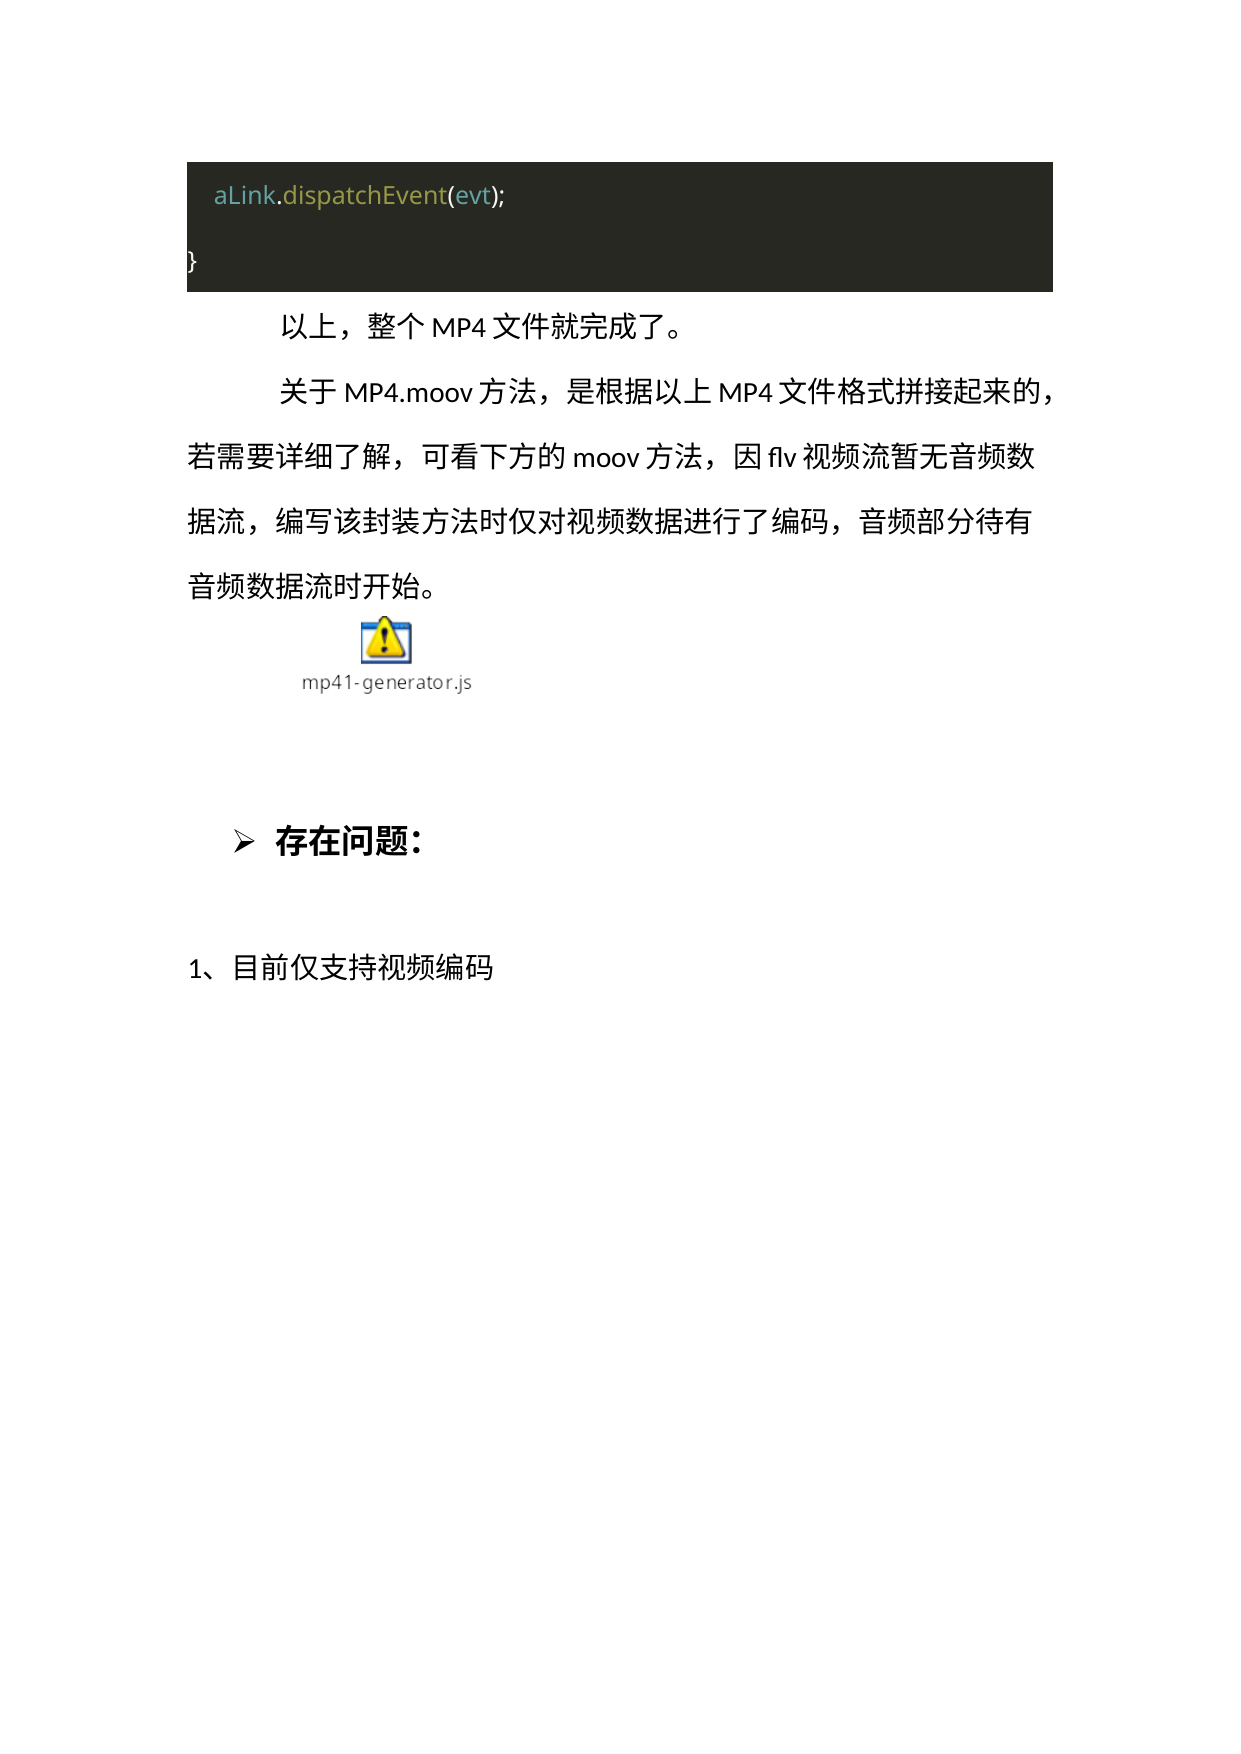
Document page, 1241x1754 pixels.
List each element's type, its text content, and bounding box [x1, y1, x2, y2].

list 目前仅支持视频编码 [187, 933, 1053, 998]
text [187, 162, 1053, 292]
text 以上，整个MP4文件就完成了。 [187, 292, 1053, 357]
text 关于MP4.moov方法，是根据以上MP4文件格式拼接起来的，若需要详细了解，可看下方的moov方法，因flv视频流暂无音频数据流，编写该封装方法时仅对视频数据进行了编码，音频部分待有音频数据流时开始。 [187, 357, 1053, 617]
subtitle 存在问题： [231, 807, 1053, 872]
